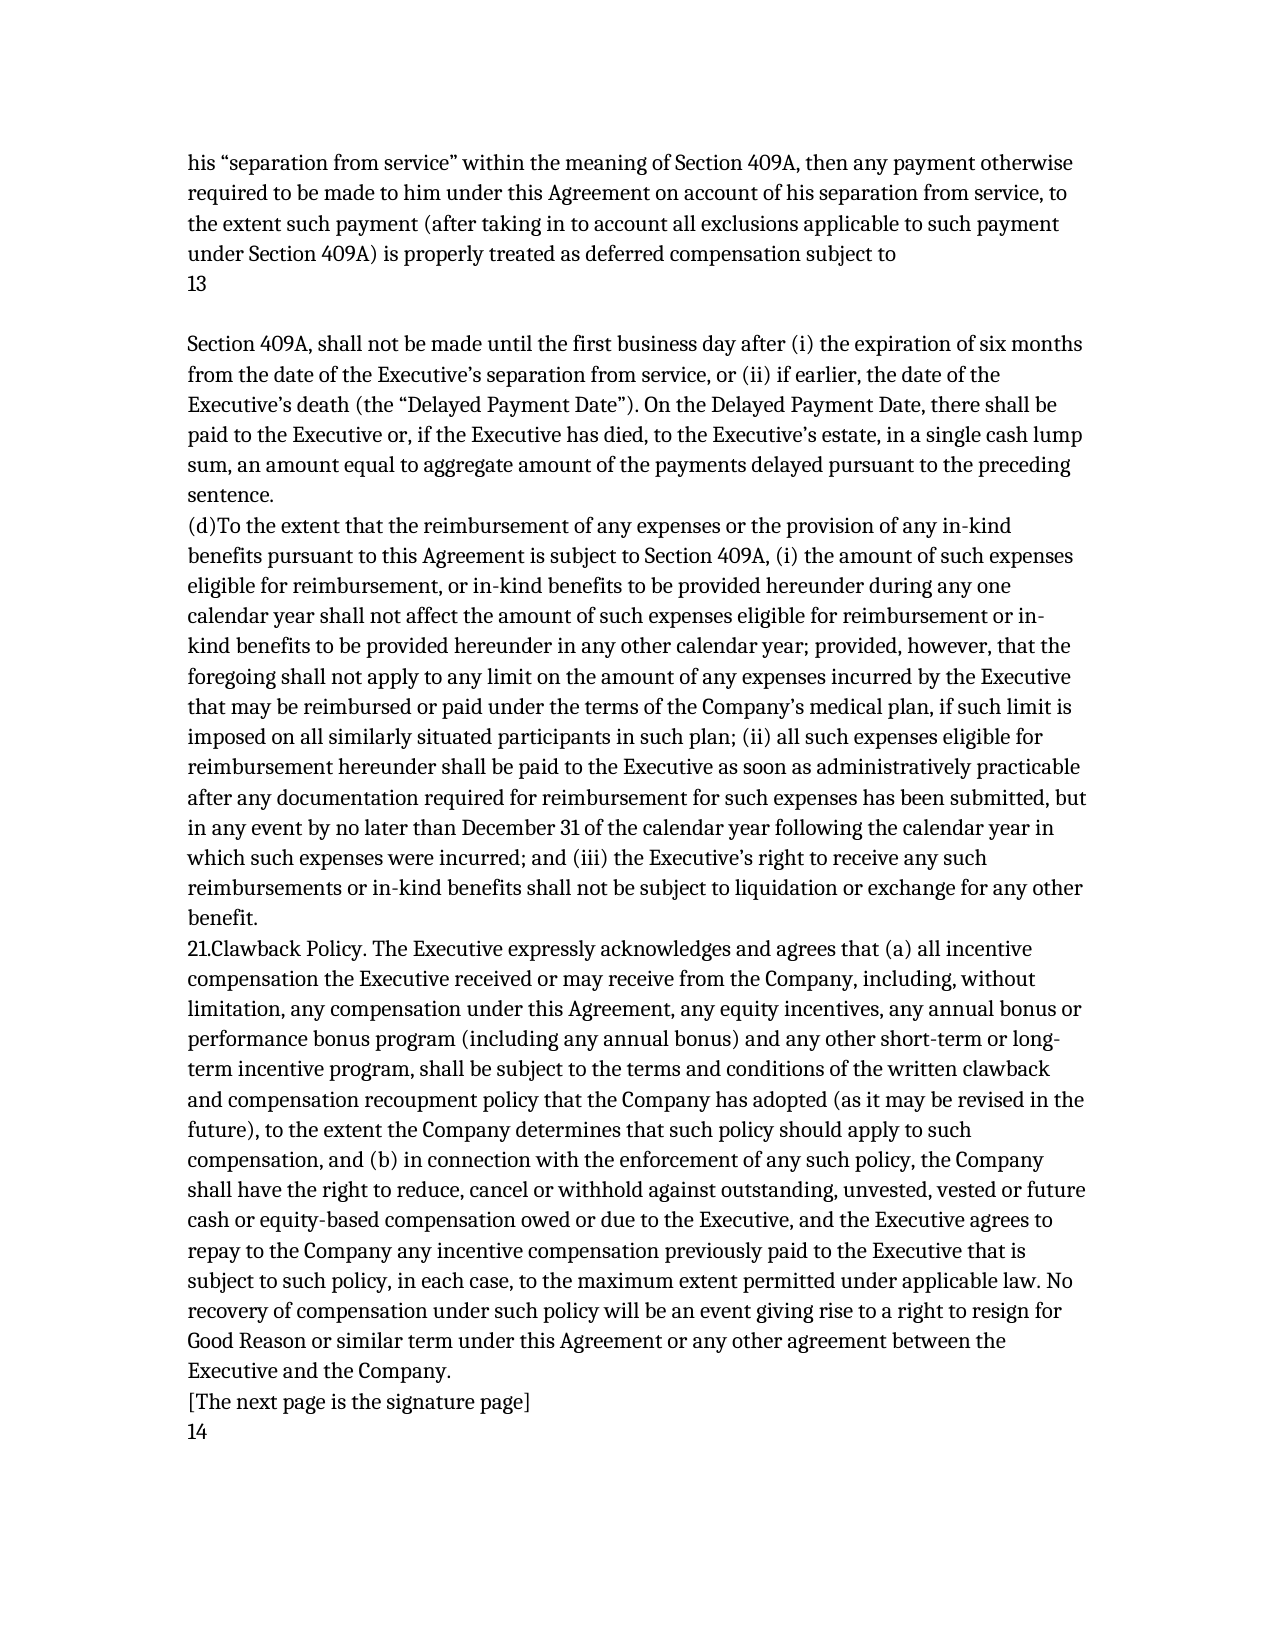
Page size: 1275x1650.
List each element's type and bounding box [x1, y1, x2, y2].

text [187, 150, 1087, 1475]
